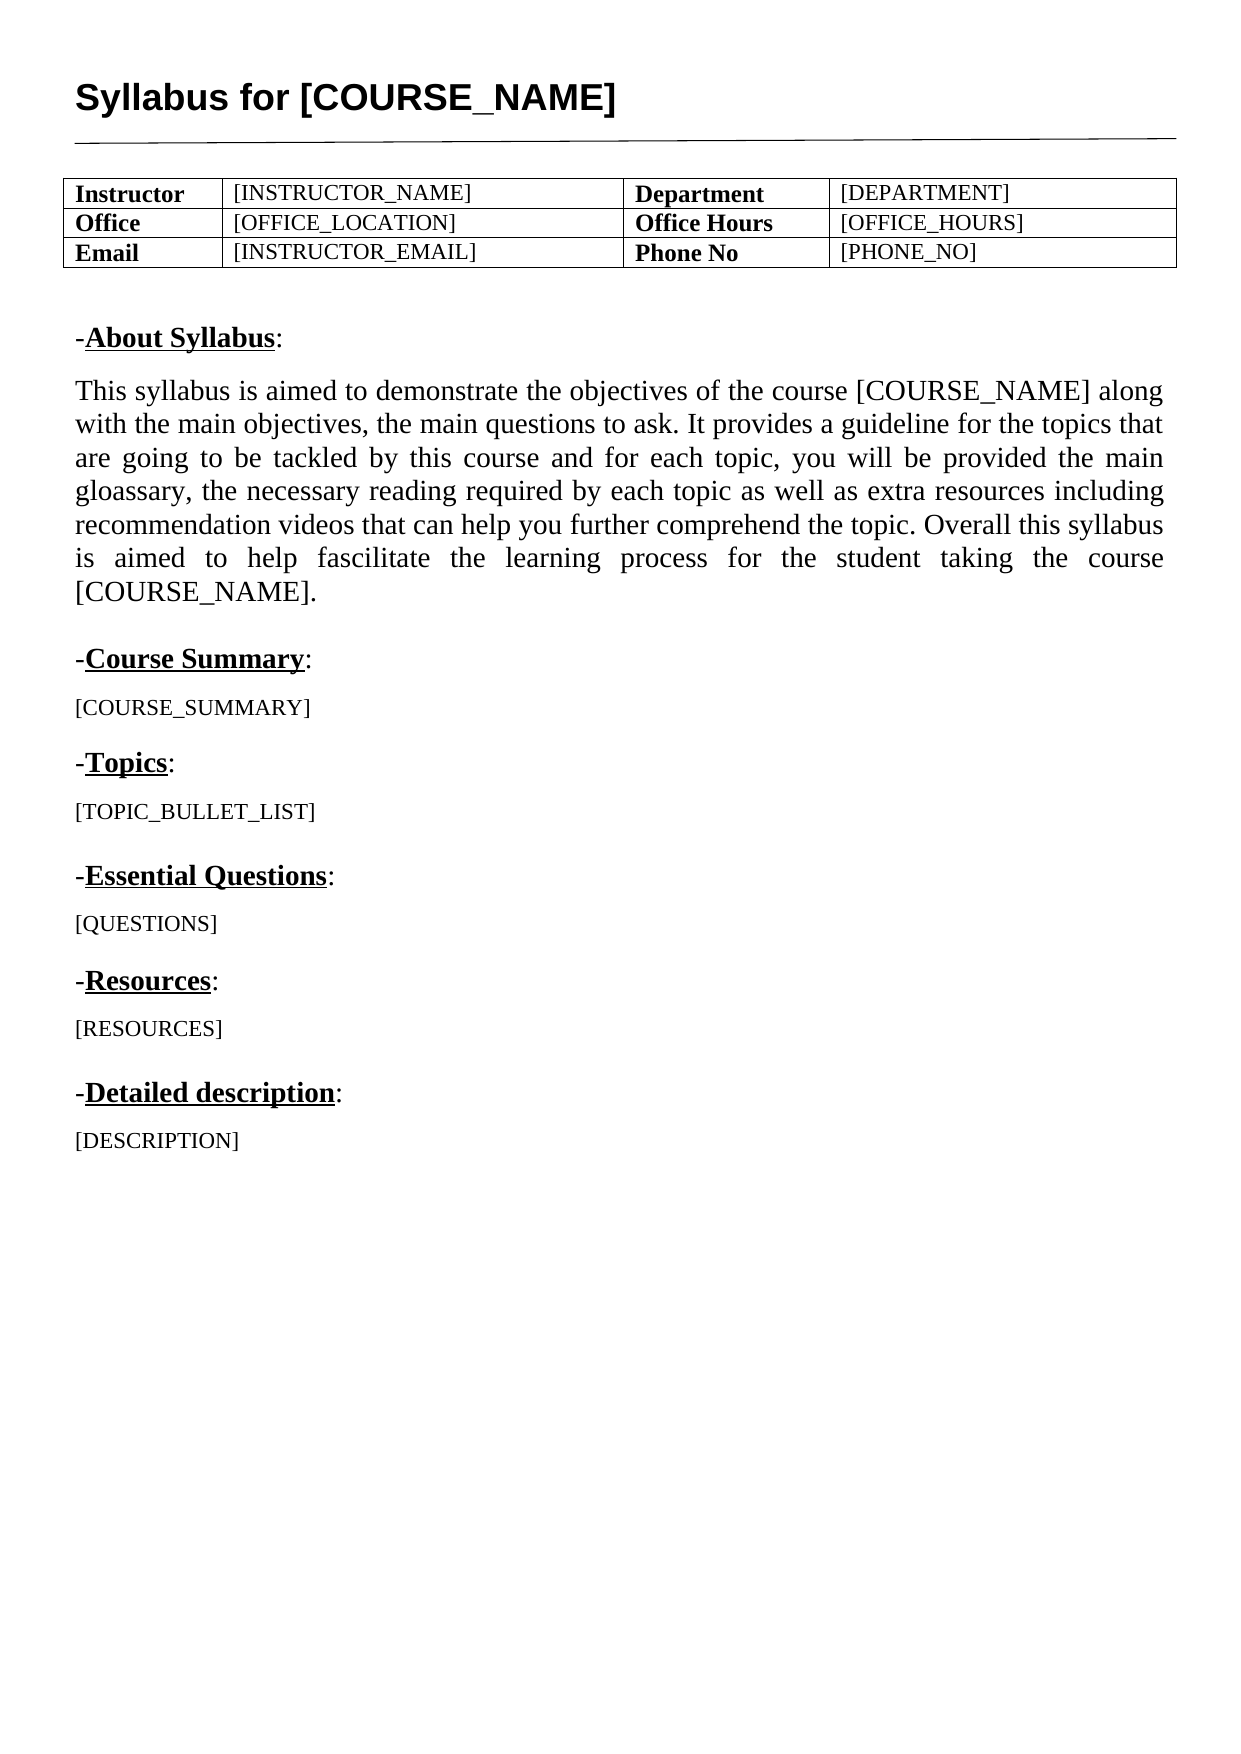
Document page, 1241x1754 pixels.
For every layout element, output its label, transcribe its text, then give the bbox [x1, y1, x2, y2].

table_cell Office [64, 209, 222, 237]
text [QUESTIONS] [75, 910, 1165, 936]
text -Course Summary: [75, 641, 1165, 675]
table_cell [PHONE_NO] [830, 238, 1176, 267]
table_cell Email [64, 238, 222, 267]
table_header [INSTRUCTOR_NAME] [223, 179, 623, 207]
text [TOPIC_BULLET_LIST] [75, 798, 1165, 824]
text -Resources: [75, 963, 1165, 996]
text Syllabus for [COURSE_NAME] [75, 75, 1165, 118]
table_cell [OFFICE_HOURS] [830, 209, 1176, 237]
table_header Instructor [64, 179, 222, 207]
table_header Department [624, 179, 829, 207]
text -Topics: [75, 745, 1165, 779]
table_cell [INSTRUCTOR_EMAIL] [223, 238, 623, 267]
text [DESCRIPTION] [75, 1127, 1165, 1154]
text -Detailed description: [75, 1075, 1165, 1109]
text [RESOURCES] [75, 1015, 1165, 1042]
text [COURSE_SUMMARY] [75, 694, 1165, 745]
text -Essential Questions: [75, 858, 1165, 891]
text -About Syllabus: [75, 321, 1165, 354]
table_cell Phone No [624, 238, 829, 267]
table_header [DEPARTMENT] [830, 179, 1176, 207]
table_cell Office Hours [624, 209, 829, 237]
table_cell [OFFICE_LOCATION] [223, 209, 623, 237]
text This syllabus is aimed to demonstrate the objectives of the course [COURSE_NAME] along with the main objectives, the main questions to ask. It provides a guideline for the topics that are going to be tackled by this course and for each topic, you will be provided the main gloassary, the necessary reading required by each topic as well as extra resources including recommendation videos that can help you further comprehend the topic. Overall this syllabus is aimed to help fascilitate the learning process for the student taking the course [COURSE_NAME]. [75, 373, 1165, 608]
